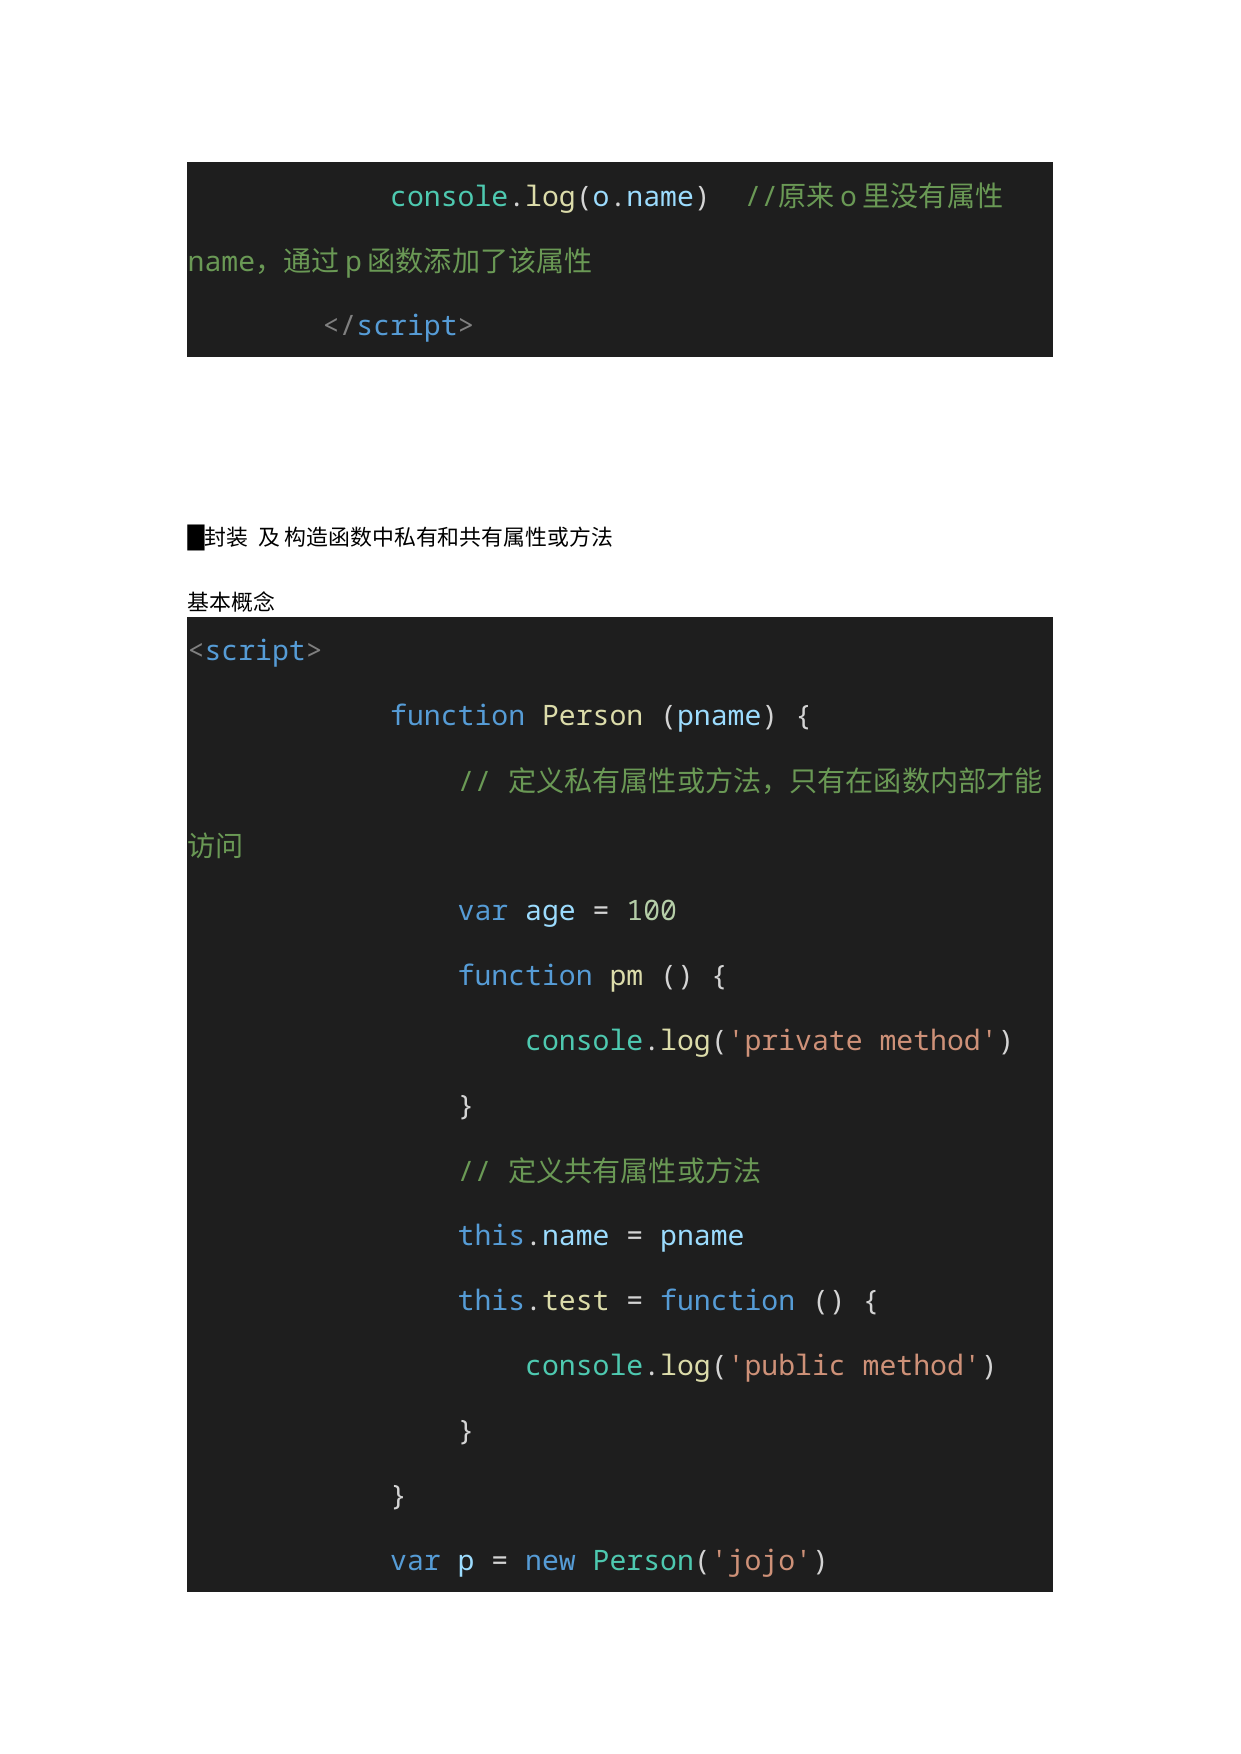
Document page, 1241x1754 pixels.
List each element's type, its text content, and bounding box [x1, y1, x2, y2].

text <script> [187, 617, 1053, 682]
text // 定义共有属性或方法 [187, 1137, 1053, 1202]
text </script> [187, 292, 1053, 357]
text function pm () { [187, 942, 1053, 1007]
text var age = 100 [187, 877, 1053, 942]
text 基本概念 [187, 584, 1053, 617]
text } [187, 1072, 1053, 1137]
text this.test = function () { [187, 1267, 1053, 1332]
text var p = new Person('jojo') [187, 1527, 1053, 1592]
text console.log(o.name) //原来o里没有属性name，通过p函数添加了该属性 [187, 162, 1053, 292]
text function Person (pname) { [187, 682, 1053, 747]
text this.name = pname [187, 1202, 1053, 1267]
text console.log('private method') [187, 1007, 1053, 1072]
text } [187, 1462, 1053, 1527]
text } [187, 1397, 1053, 1462]
text console.log('public method') [187, 1332, 1053, 1397]
text // 定义私有属性或方法，只有在函数内部才能访问 [187, 747, 1053, 877]
text █封装 及 构造函数中私有和共有属性或方法 [187, 519, 1053, 552]
